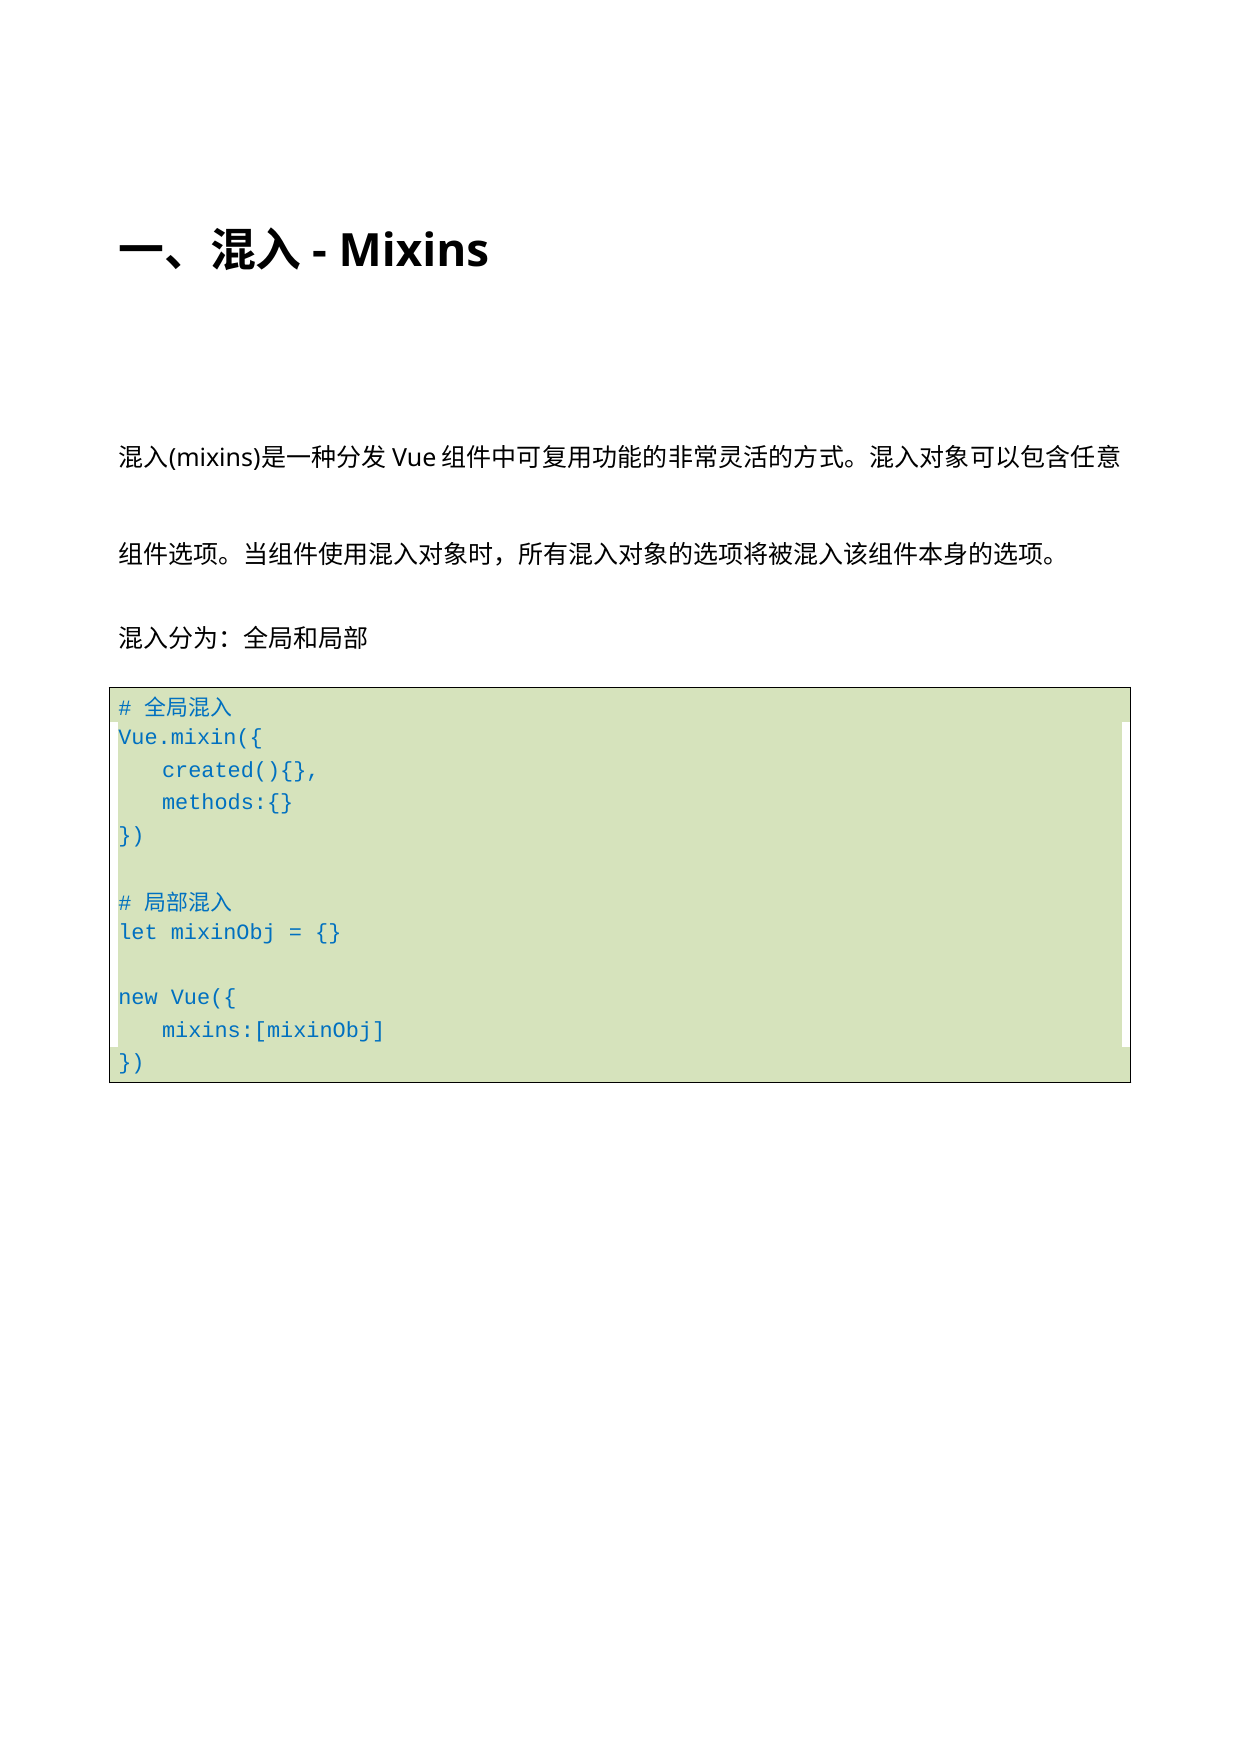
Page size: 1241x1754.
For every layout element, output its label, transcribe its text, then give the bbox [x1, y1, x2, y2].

subtitle 一、混入 - Mixins [118, 197, 1122, 295]
text new Vue({ [118, 982, 1122, 1015]
text 混入(mixins)是一种分发Vue组件中可复用功能的非常灵活的方式。混入对象可以包含任意组件选项。当组件使用混入对象时，所有混入对象的选项将被混入该组件本身的选项。 [118, 423, 1122, 586]
text # 局部混入 [118, 885, 1122, 917]
text }) [110, 1044, 1130, 1082]
text # 全局混入 [110, 688, 1130, 722]
text let mixinObj = {} [118, 917, 1122, 950]
text methods:{} [118, 787, 1122, 820]
text }) [118, 820, 1122, 852]
text mixins:[mixinObj] [118, 1015, 1122, 1044]
text created(){}, [118, 755, 1122, 787]
text Vue.mixin({ [118, 722, 1122, 755]
text 混入分为：全局和局部 [118, 604, 1122, 669]
